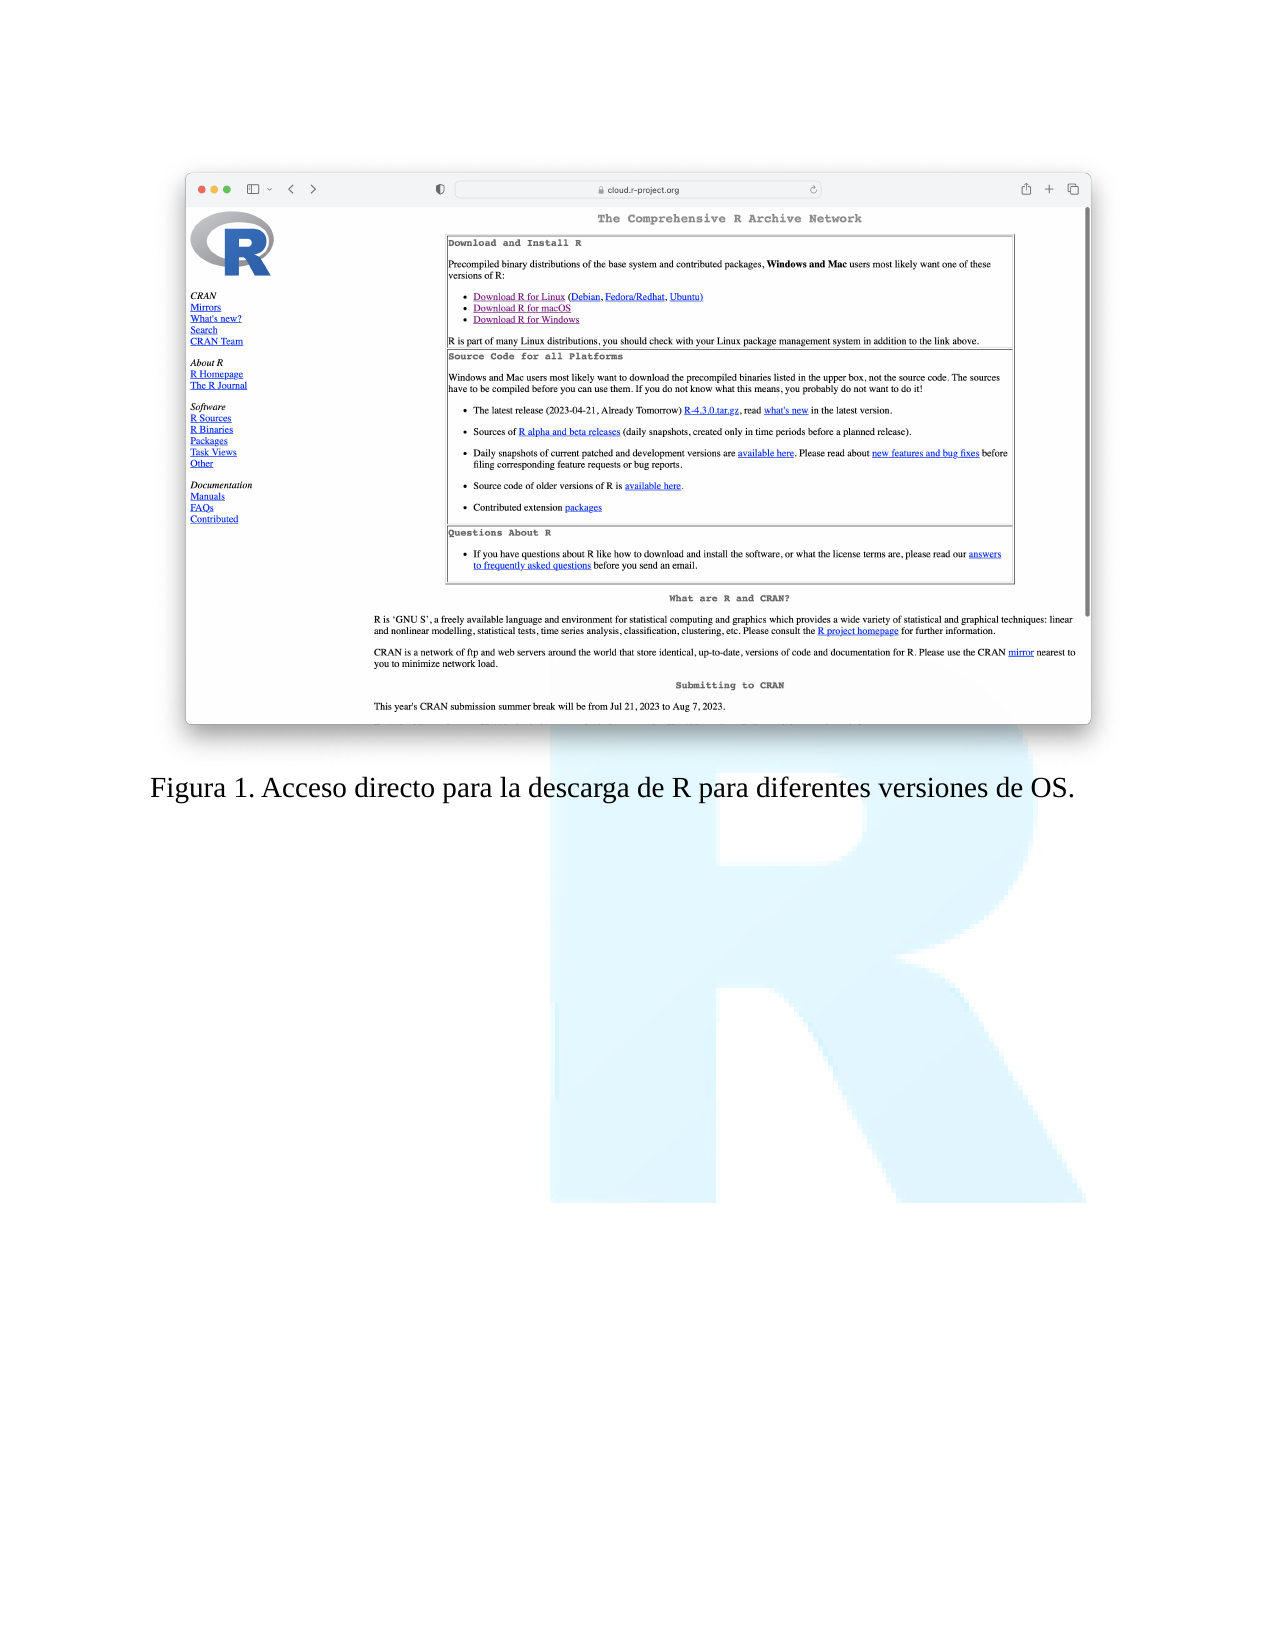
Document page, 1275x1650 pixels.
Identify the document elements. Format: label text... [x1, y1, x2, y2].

picture [150, 150, 1125, 771]
text Figura 1. Acceso directo para la descarga de R para diferentes versiones de OS. [150, 771, 1125, 804]
